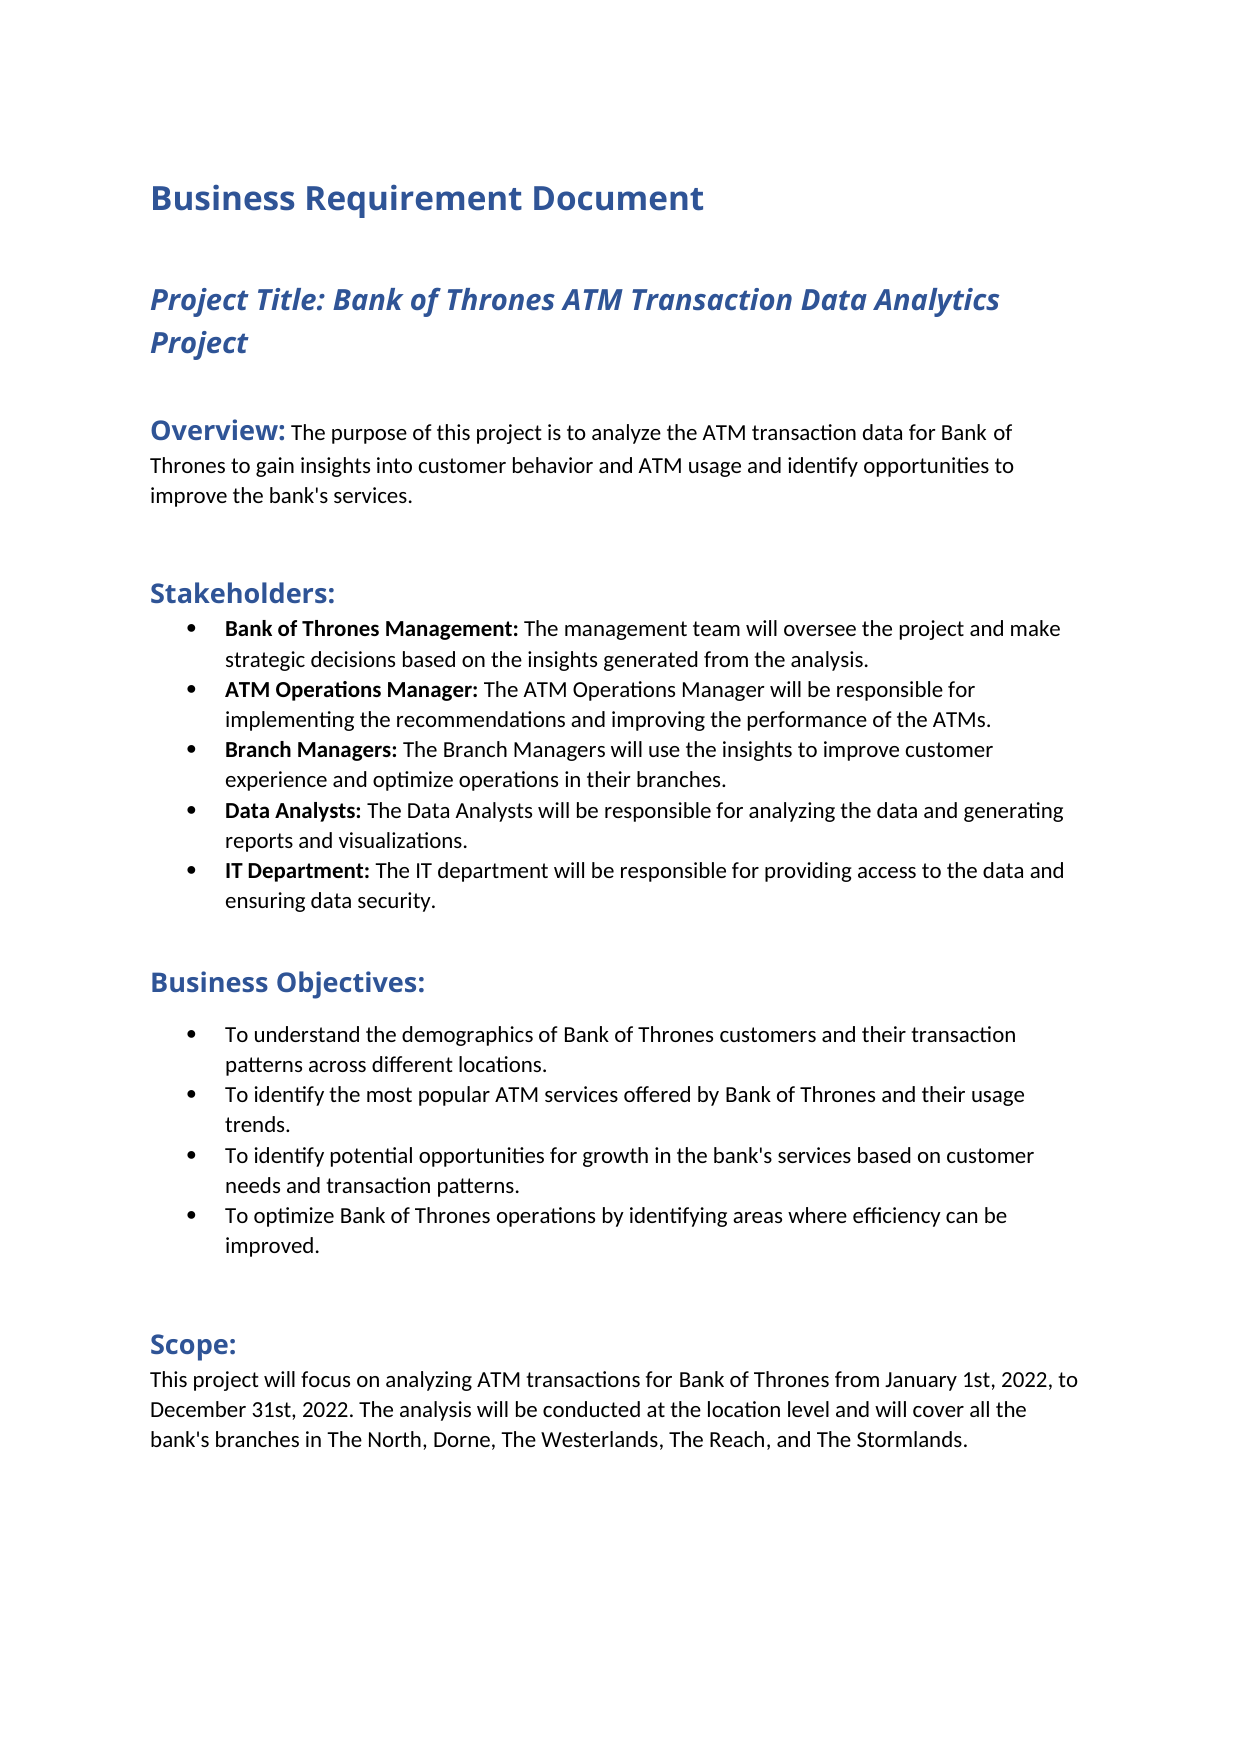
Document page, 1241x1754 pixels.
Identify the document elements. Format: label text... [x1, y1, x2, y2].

list ATM Operations Manager: The ATM Operations Manager will be responsible for implementing the recommendations and improving the performance of the ATMs. [187, 675, 1090, 733]
list Bank of Thrones Management: The management team will oversee the project and make strategic decisions based on the insights generated from the analysis. [187, 614, 1090, 673]
text Overview: The purpose of this project is to analyze the ATM transaction data for Bank of Thrones to gain insights into customer behavior and ATM usage and identify opportunities to improve the bank's services. [150, 412, 1090, 509]
list To optimize Bank of Thrones operations by identifying areas where efficiency can be improved. [187, 1201, 1090, 1259]
list To understand the demographics of Bank of Thrones customers and their transaction patterns across different locations. [187, 1020, 1090, 1078]
subtitle Business Requirement Document [150, 175, 1090, 220]
subtitle Project Title: Bank of Thrones ATM Transaction Data Analytics Project [150, 279, 1090, 362]
list Data Analysts: The Data Analysts will be responsible for analyzing the data and generating reports and visualizations. [187, 796, 1090, 854]
list To identify potential opportunities for growth in the bank's services based on customer needs and transaction patterns. [187, 1141, 1090, 1199]
text This project will focus on analyzing ATM transactions for Bank of Thrones from January 1st, 2022, to December 31st, 2022. The analysis will be conducted at the location level and will cover all the bank's branches in The North, Dorne, The Westerlands, The Reach, and The Stormlands. [150, 1365, 1090, 1453]
subtitle Scope: [150, 1325, 1090, 1362]
list Branch Managers: The Branch Managers will use the insights to improve customer experience and optimize operations in their branches. [187, 735, 1090, 793]
list IT Department: The IT department will be responsible for providing access to the data and ensuring data security. [187, 856, 1090, 914]
subtitle Stakeholders: [150, 575, 1090, 612]
list To identify the most popular ATM services offered by Bank of Thrones and their usage trends. [187, 1080, 1090, 1138]
text Business Objectives: [150, 963, 1090, 1000]
